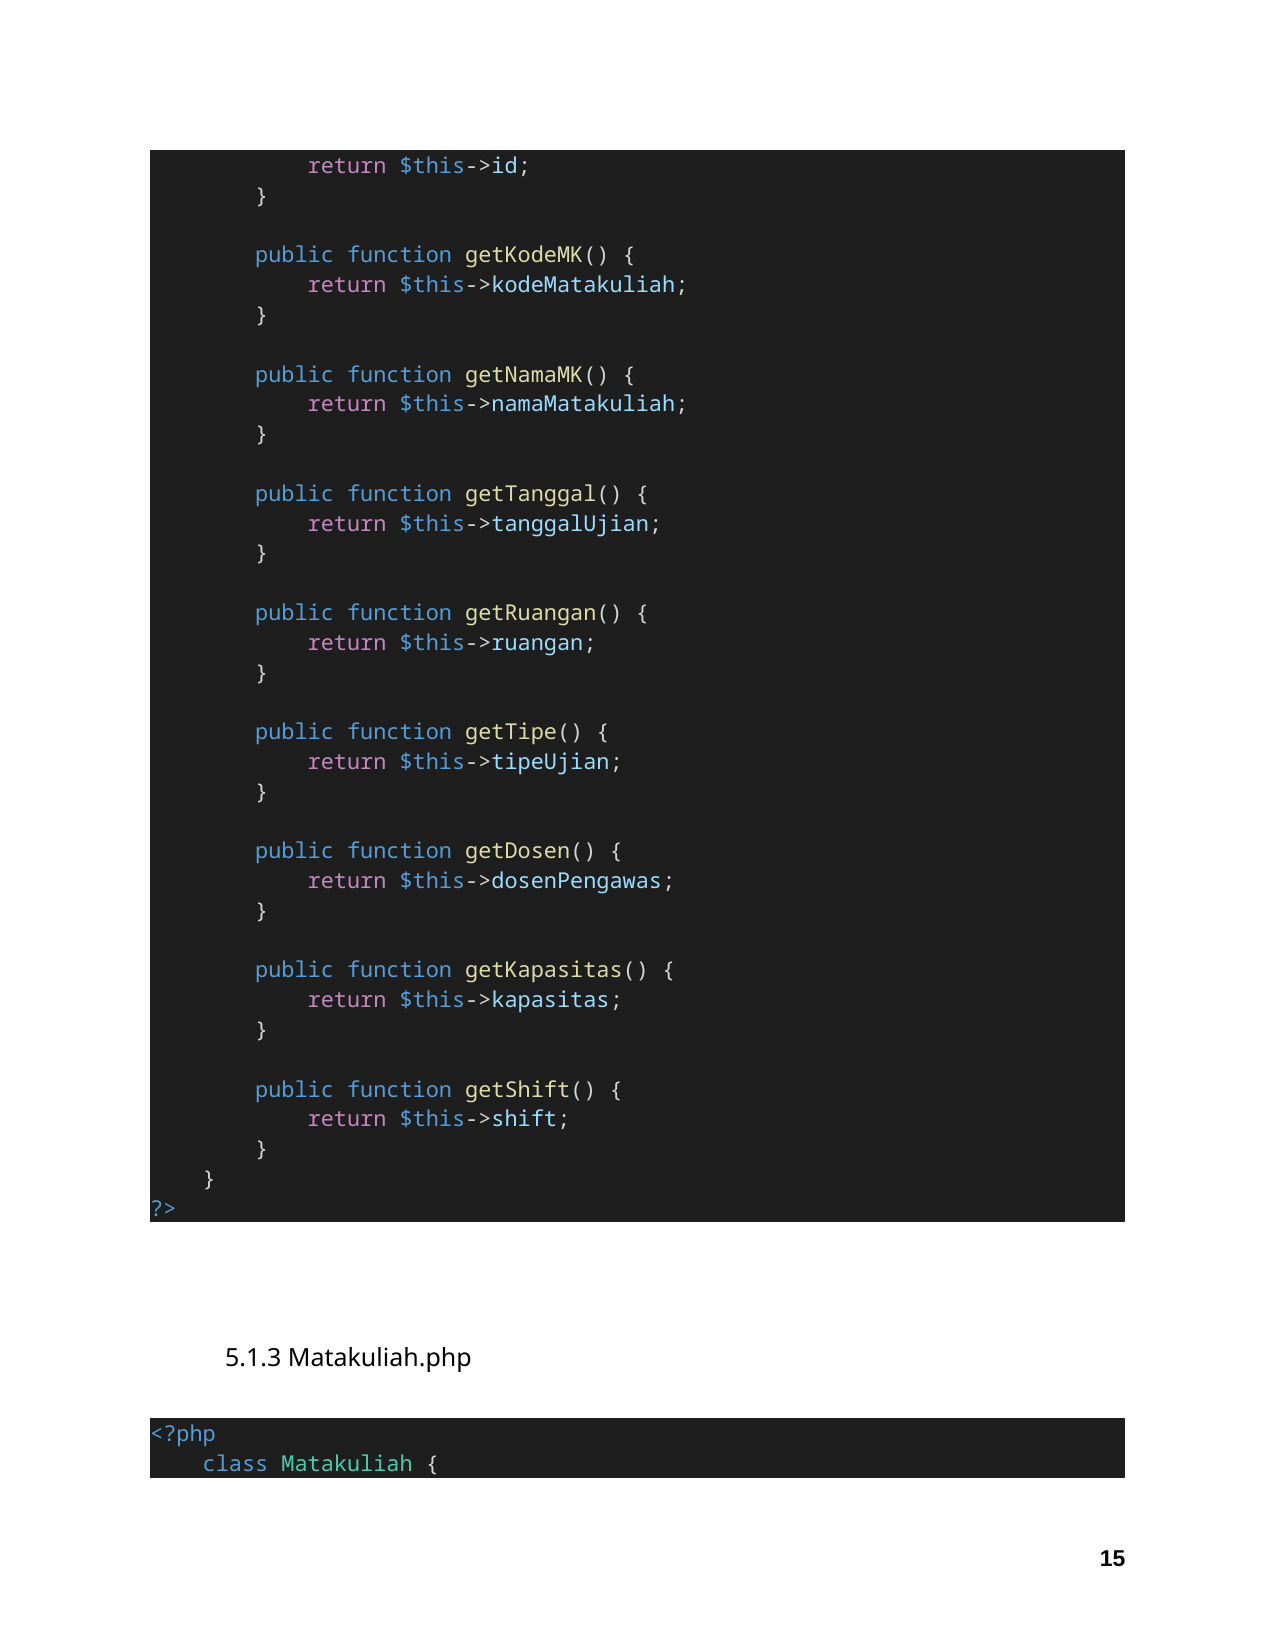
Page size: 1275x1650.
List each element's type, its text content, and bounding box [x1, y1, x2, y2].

text return $this->kodeMatakuliah; [150, 269, 1125, 299]
text public function getTanggal() { [150, 478, 1125, 507]
text <?php [150, 1418, 1125, 1448]
text return $this->tipeUjian; [150, 746, 1125, 776]
text public function getKapasitas() { [150, 954, 1125, 984]
text } [150, 418, 1125, 448]
text public function getTipe() { [150, 716, 1125, 746]
text public function getKodeMK() { [150, 239, 1125, 269]
text } [150, 1014, 1125, 1044]
text } [150, 656, 1125, 686]
text return $this->dosenPengawas; [150, 865, 1125, 895]
text class Matakuliah { [150, 1448, 1125, 1478]
text public function getDosen() { [150, 835, 1125, 865]
text public function getRuangan() { [150, 597, 1125, 627]
text } [150, 299, 1125, 329]
text public function getNamaMK() { [150, 358, 1125, 388]
text } [150, 537, 1125, 567]
text ?> [150, 1193, 1125, 1222]
text return $this->ruangan; [150, 627, 1125, 656]
text return $this->id; [150, 150, 1125, 180]
text return $this->kapasitas; [150, 984, 1125, 1014]
text } [150, 776, 1125, 805]
text public function getShift() { [150, 1073, 1125, 1103]
text return $this->tanggalUjian; [150, 507, 1125, 537]
text return $this->shift; [150, 1103, 1125, 1133]
text } [150, 895, 1125, 924]
text 5.1.3 Matakuliah.php [150, 1340, 1125, 1374]
text } [150, 1133, 1125, 1163]
text } [150, 180, 1125, 209]
text } [150, 1163, 1125, 1193]
text return $this->namaMatakuliah; [150, 388, 1125, 418]
